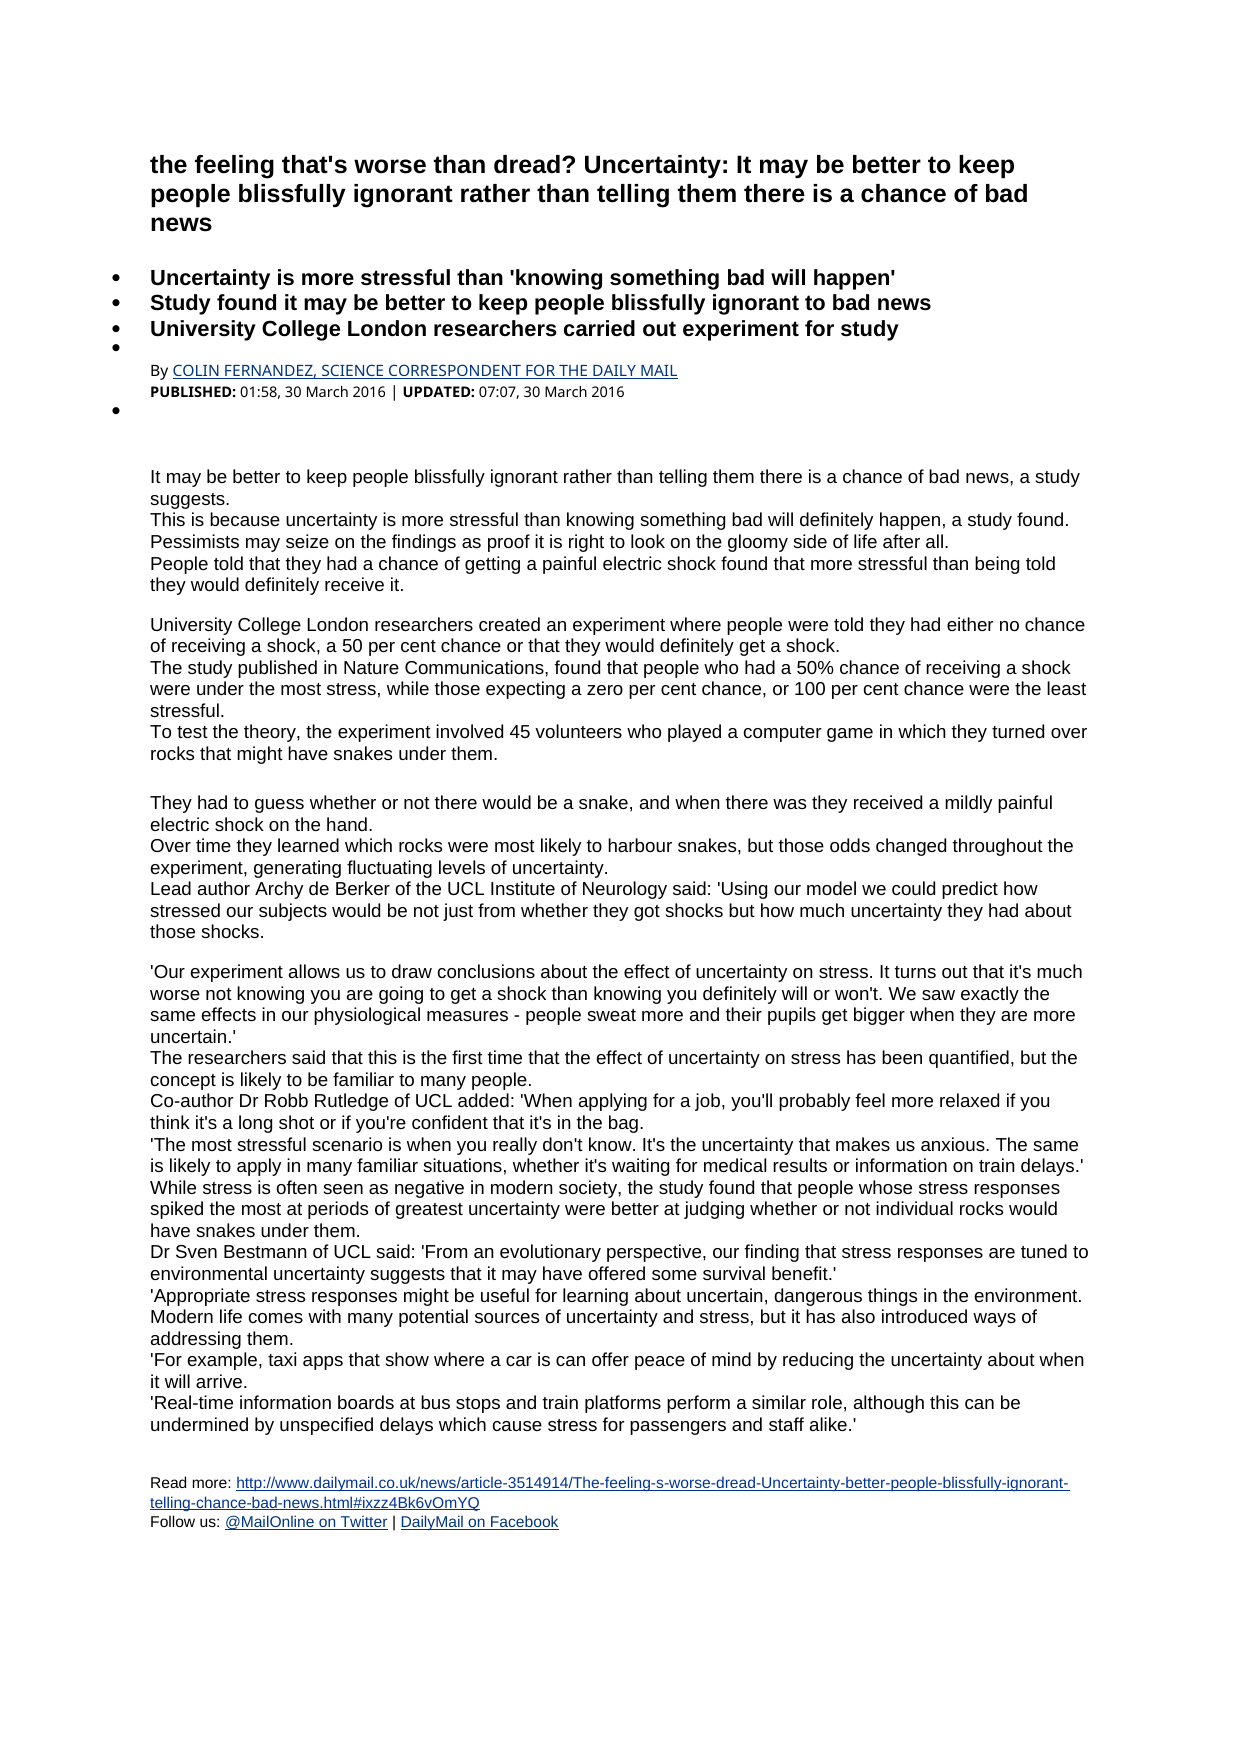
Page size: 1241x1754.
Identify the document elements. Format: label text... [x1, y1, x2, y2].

text 'Appropriate stress responses might be useful for learning about uncertain, dangerous things in the environment. Modern life comes with many potential sources of uncertainty and stress, but it has also introduced ways of addressing them. [150, 1284, 1090, 1349]
list University College London researchers carried out experiment for study [112, 315, 1090, 341]
text 'The most stressful scenario is when you really don't know. It's the uncertainty that makes us anxious. The same is likely to apply in many familiar situations, whether it's waiting for medical results or information on train delays.' [150, 1133, 1090, 1177]
text Co-author Dr Robb Rutledge of UCL added: 'When applying for a job, you'll probably feel more relaxed if you think it's a long shot or if you're confident that it's in the bag. [150, 1090, 1090, 1133]
text To test the theory, the experiment involved 45 volunteers who played a computer game in which they turned over rocks that might have snakes under them. [150, 721, 1090, 764]
text Read more: http://www.dailymail.co.uk/news/article-3514914/The-feeling-s-worse-dread-Uncertainty-better-people-blissfully-ignorant-telling-chance-bad-news.html#ixzz4Bk6vOmYQ Follow us: @MailOnline on Twitter | DailyMail on Facebook [150, 1435, 1090, 1531]
list Study found it may be better to keep people blissfully ignorant to bad news [112, 290, 1090, 315]
text By COLIN FERNANDEZ, SCIENCE CORRESPONDENT FOR THE DAILY MAIL [150, 360, 1090, 381]
text 'Real-time information boards at bus stops and train platforms perform a similar role, although this can be undermined by unspecified delays which cause stress for passengers and staff alike.' [150, 1392, 1090, 1435]
text The study published in Nature Communications, found that people who had a 50% chance of receiving a shock were under the most stress, while those expecting a zero per cent chance, or 100 per cent chance were the least stressful. [150, 657, 1090, 721]
text People told that they had a chance of getting a painful electric shock found that more stressful than being told they would definitely receive it. [150, 552, 1090, 595]
text While stress is often seen as negative in modern society, the study found that people whose stress responses spiked the most at periods of greatest uncertainty were better at judging whether or not individual rocks would have snakes under them. [150, 1177, 1090, 1241]
text This is because uncertainty is more stressful than knowing something bad will definitely happen, a study found. [150, 509, 1090, 531]
text Lead author Archy de Berker of the UCL Institute of Neurology said: 'Using our model we could predict how stressed our subjects would be not just from whether they got shocks but how much uncertainty they had about those shocks. [150, 878, 1090, 943]
text They had to guess whether or not there would be a snake, and when there was they received a mildly painful electric shock on the hand. [150, 792, 1090, 835]
text University College London researchers created an experiment where people were told they had either no chance of receiving a shock, a 50 per cent chance or that they would definitely get a shock. [150, 613, 1090, 657]
text Over time they learned which rocks were most likely to harbour snakes, but those odds changed throughout the experiment, generating fluctuating levels of uncertainty. [150, 835, 1090, 878]
list Uncertainty is more stressful than 'knowing something bad will happen' [112, 265, 1090, 290]
text The researchers said that this is the first time that the effect of uncertainty on stress has been quantified, but the concept is likely to be familiar to many people. [150, 1047, 1090, 1090]
text It may be better to keep people blissfully ignorant rather than telling them there is a chance of bad news, a study suggests. [150, 466, 1090, 509]
text Pessimists may seize on the findings as proof it is right to look on the gloomy side of life after all. [150, 531, 1090, 552]
text Dr Sven Bestmann of UCL said: 'From an evolutionary perspective, our finding that stress responses are tuned to environmental uncertainty suggests that it may have offered some survival benefit.' [150, 1241, 1090, 1284]
text the feeling that's worse than dread? Uncertainty: It may be better to keep people blissfully ignorant rather than telling them there is a chance of bad news [150, 150, 1090, 236]
text 'For example, taxi apps that show where a car is can offer peace of mind by reducing the uncertainty about when it will arrive. [150, 1349, 1090, 1392]
text PUBLISHED: 01:58, 30 March 2016 | UPDATED: 07:07, 30 March 2016 [150, 381, 1090, 402]
text 'Our experiment allows us to draw conclusions about the effect of uncertainty on stress. It turns out that it's much worse not knowing you are going to get a shock than knowing you definitely will or won't. We saw exactly the same effects in our physiological measures - people sweat more and their pupils get bigger when they are more uncertain.' [150, 961, 1090, 1047]
